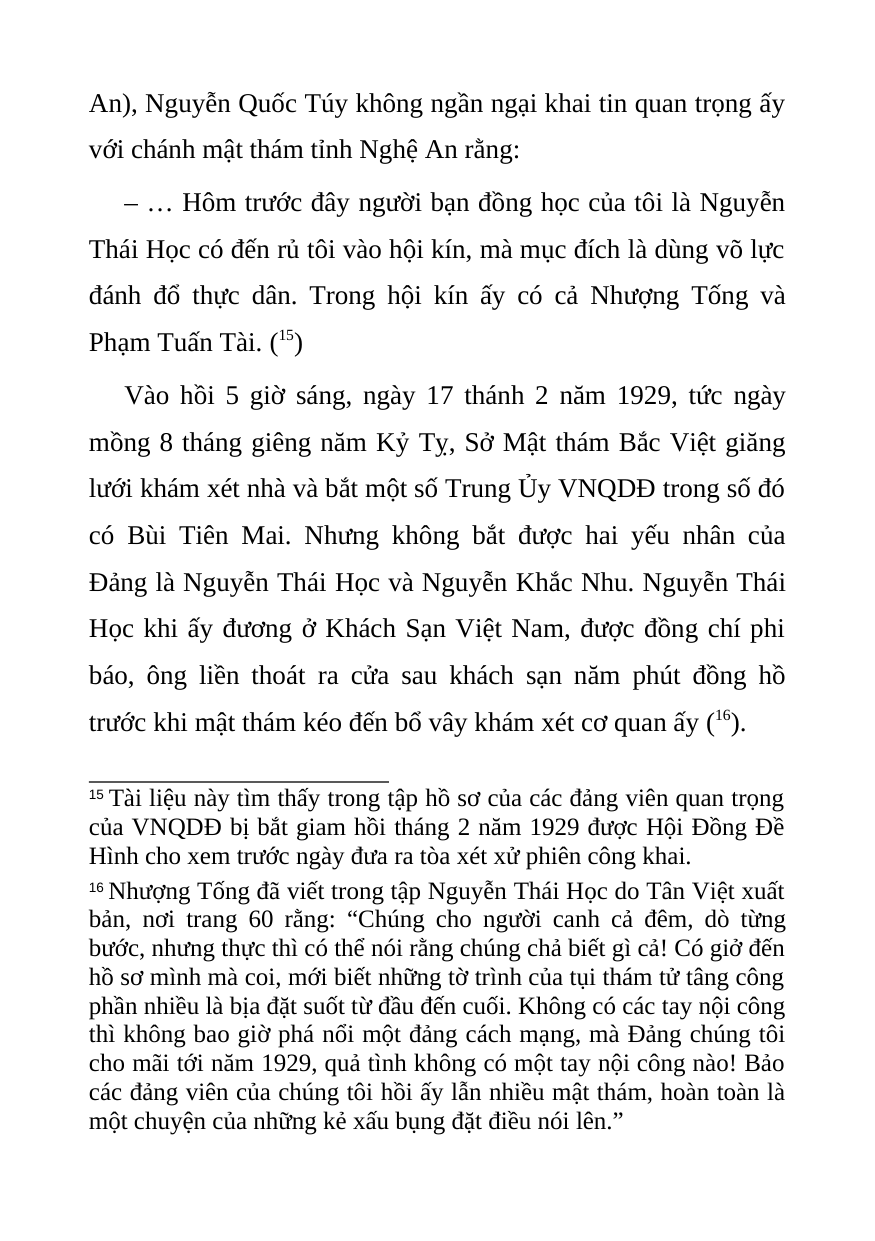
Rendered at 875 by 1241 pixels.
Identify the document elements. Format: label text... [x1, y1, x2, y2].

text 16 Nhượng Tống đã viết trong tập Nguyễn Thái Học do Tân Việt xuất bản, nơi trang 60 rằng: “Chúng cho người canh cả đêm, dò từng bước, nhưng thực thì có thể nói rằng chúng chả biết gì cả! Có giở đến hồ sơ mình mà coi, mới biết những tờ trình của tụi thám tử tâng công phần nhiều là bịa đặt suốt từ đầu đến cuối. Không có các tay nội công thì không bao giờ phá nổi một đảng cách mạng, mà Đảng chúng tôi cho mãi tới năm 1929, quả tình không có một tay nội công nào! Bảo các đảng viên của chúng tôi hồi ấy lẫn nhiều mật thám, hoàn toàn là một chuyện của những kẻ xấu bụng đặt điều nói lên.” [89, 876, 786, 1134]
text 15 Tài liệu này tìm thấy trong tập hồ sơ của các đảng viên quan trọng của VNQDĐ bị bắt giam hồi tháng 2 năm 1929 được Hội Đồng Đề Hình cho xem trước ngày đưa ra tòa xét xử phiên công khai. [89, 783, 786, 869]
text An), Nguyễn Quốc Túy không ngần ngại khai tin quan trọng ấy với chánh mật thám tỉnh Nghệ An rằng: [89, 87, 786, 164]
list … Hôm trước đây người bạn đồng học của tôi là Nguyễn Thái Học có đến rủ tôi vào hội kín, mà mục đích là dùng võ lực đánh đổ thực dân. Trong hội kín ấy có cả Nhượng Tống và Phạm Tuấn Tài. (15) [89, 186, 786, 357]
text Vào hồi 5 giờ sáng, ngày 17 thánh 2 năm 1929, tức ngày mồng 8 tháng giêng năm Kỷ Tỵ, Sở Mật thám Bắc Việt giăng lưới khám xét nhà và bắt một số Trung Ủy VNQDĐ trong số đó có Bùi Tiên Mai. Nhưng không bắt được hai yếu nhân của Đảng là Nguyễn Thái Học và Nguyễn Khắc Nhu. Nguyễn Thái Học khi ấy đương ở Khách Sạn Việt Nam, được đồng chí phi báo, ông liền thoát ra cửa sau khách sạn năm phút đồng hồ trước khi mật thám kéo đến bổ vây khám xét cơ quan ấy (16). [89, 379, 786, 737]
